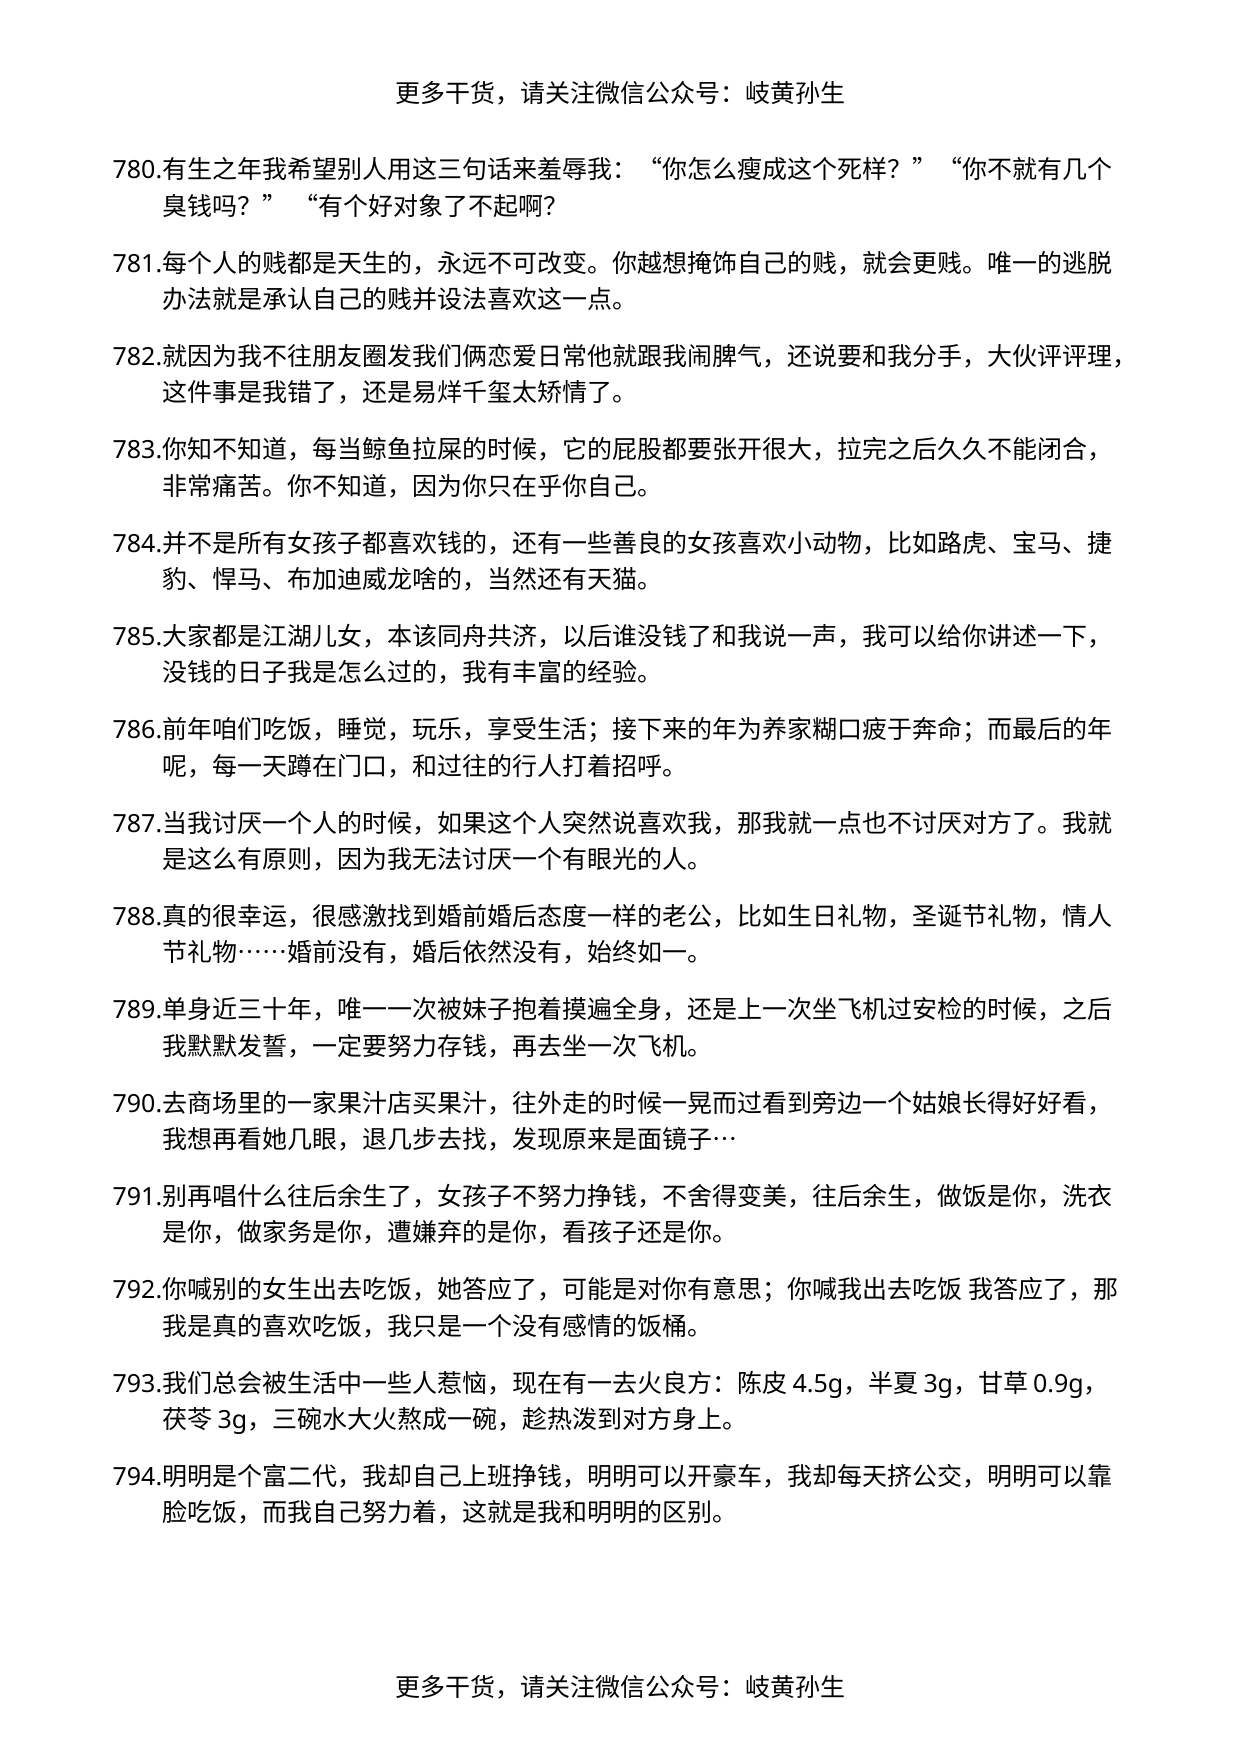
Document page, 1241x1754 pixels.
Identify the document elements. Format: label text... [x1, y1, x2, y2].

list 单身近三十年，唯一一次被妹子抱着摸遍全身，还是上一次坐飞机过安检的时候，之后我默默发誓，一定要努力存钱，再去坐一次飞机。 [112, 990, 1128, 1062]
list 大家都是江湖儿女，本该同舟共济，以后谁没钱了和我说一声，我可以给你讲述一下，没钱的日子我是怎么过的，我有丰富的经验。 [112, 617, 1128, 689]
list 当我讨厌一个人的时候，如果这个人突然说喜欢我，那我就一点也不讨厌对方了。我就是这么有原则，因为我无法讨厌一个有眼光的人。 [112, 803, 1128, 876]
list 你喊别的女生出去吃饭，她答应了，可能是对你有意思；你喊我出去吃饭 我答应了，那我是真的喜欢吃饭，我只是一个没有感情的饭桶。 [112, 1270, 1128, 1342]
list 你知不知道，每当鲸鱼拉屎的时候，它的屁股都要张开很大，拉完之后久久不能闭合，非常痛苦。你不知道，因为你只在乎你自己。 [112, 430, 1128, 502]
list 别再唱什么往后余生了，女孩子不努力挣钱，不舍得变美，往后余生，做饭是你，洗衣是你，做家务是你，遭嫌弃的是你，看孩子还是你。 [112, 1177, 1128, 1249]
list 有生之年我希望别人用这三句话来羞辱我：“你怎么瘦成这个死样？”“你不就有几个臭钱吗？” “有个好对象了不起啊？ [112, 150, 1128, 222]
list 我们总会被生活中一些人惹恼，现在有一去火良方：陈皮4.5g，半夏3g，甘草0.9g，茯苓3g，三碗水大火熬成一碗，趁热泼到对方身上。 [112, 1363, 1128, 1436]
list 去商场里的一家果汁店买果汁，往外走的时候一晃而过看到旁边一个姑娘长得好好看，我想再看她几眼，退几步去找，发现原来是面镜子… [112, 1083, 1128, 1156]
list 明明是个富二代，我却自己上班挣钱，明明可以开豪车，我却每天挤公交，明明可以靠脸吃饭，而我自己努力着，这就是我和明明的区别。 [112, 1457, 1128, 1529]
list 并不是所有女孩子都喜欢钱的，还有一些善良的女孩喜欢小动物，比如路虎、宝马、捷豹、悍马、布加迪威龙啥的，当然还有天猫。 [112, 523, 1128, 596]
list 就因为我不往朋友圈发我们俩恋爱日常他就跟我闹脾气，还说要和我分手，大伙评评理，这件事是我错了，还是易烊千玺太矫情了。 [112, 337, 1128, 409]
list 每个人的贱都是天生的，永远不可改变。你越想掩饰自己的贱，就会更贱。唯一的逃脱办法就是承认自己的贱并设法喜欢这一点。 [112, 243, 1128, 316]
list 真的很幸运，很感激找到婚前婚后态度一样的老公，比如生日礼物，圣诞节礼物，情人节礼物……婚前没有，婚后依然没有，始终如一。 [112, 897, 1128, 969]
list 前年咱们吃饭，睡觉，玩乐，享受生活；接下来的年为养家糊口疲于奔命；而最后的年呢，每一天蹲在门口，和过往的行人打着招呼。 [112, 710, 1128, 782]
